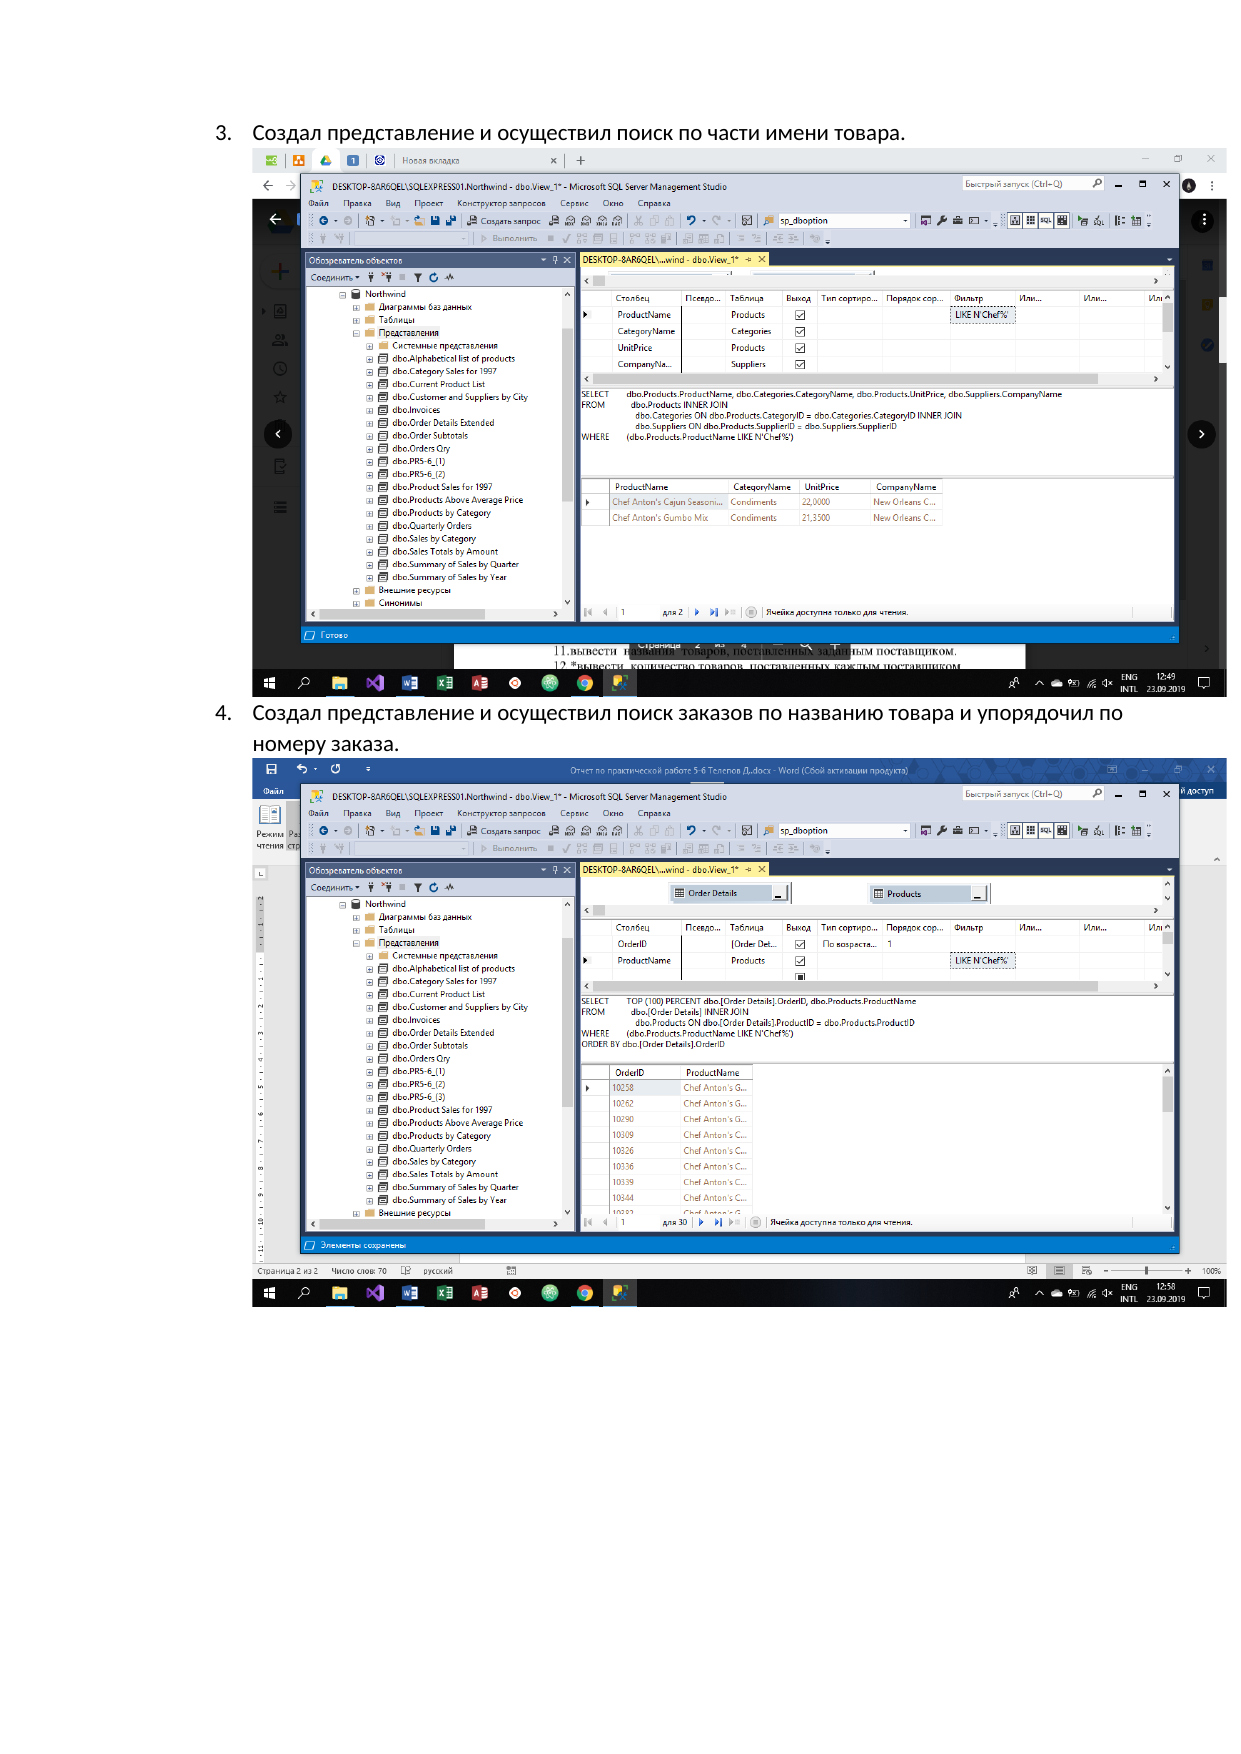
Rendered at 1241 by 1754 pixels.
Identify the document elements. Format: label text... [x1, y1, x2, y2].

picture [252, 758, 1227, 1307]
picture [252, 148, 1227, 697]
